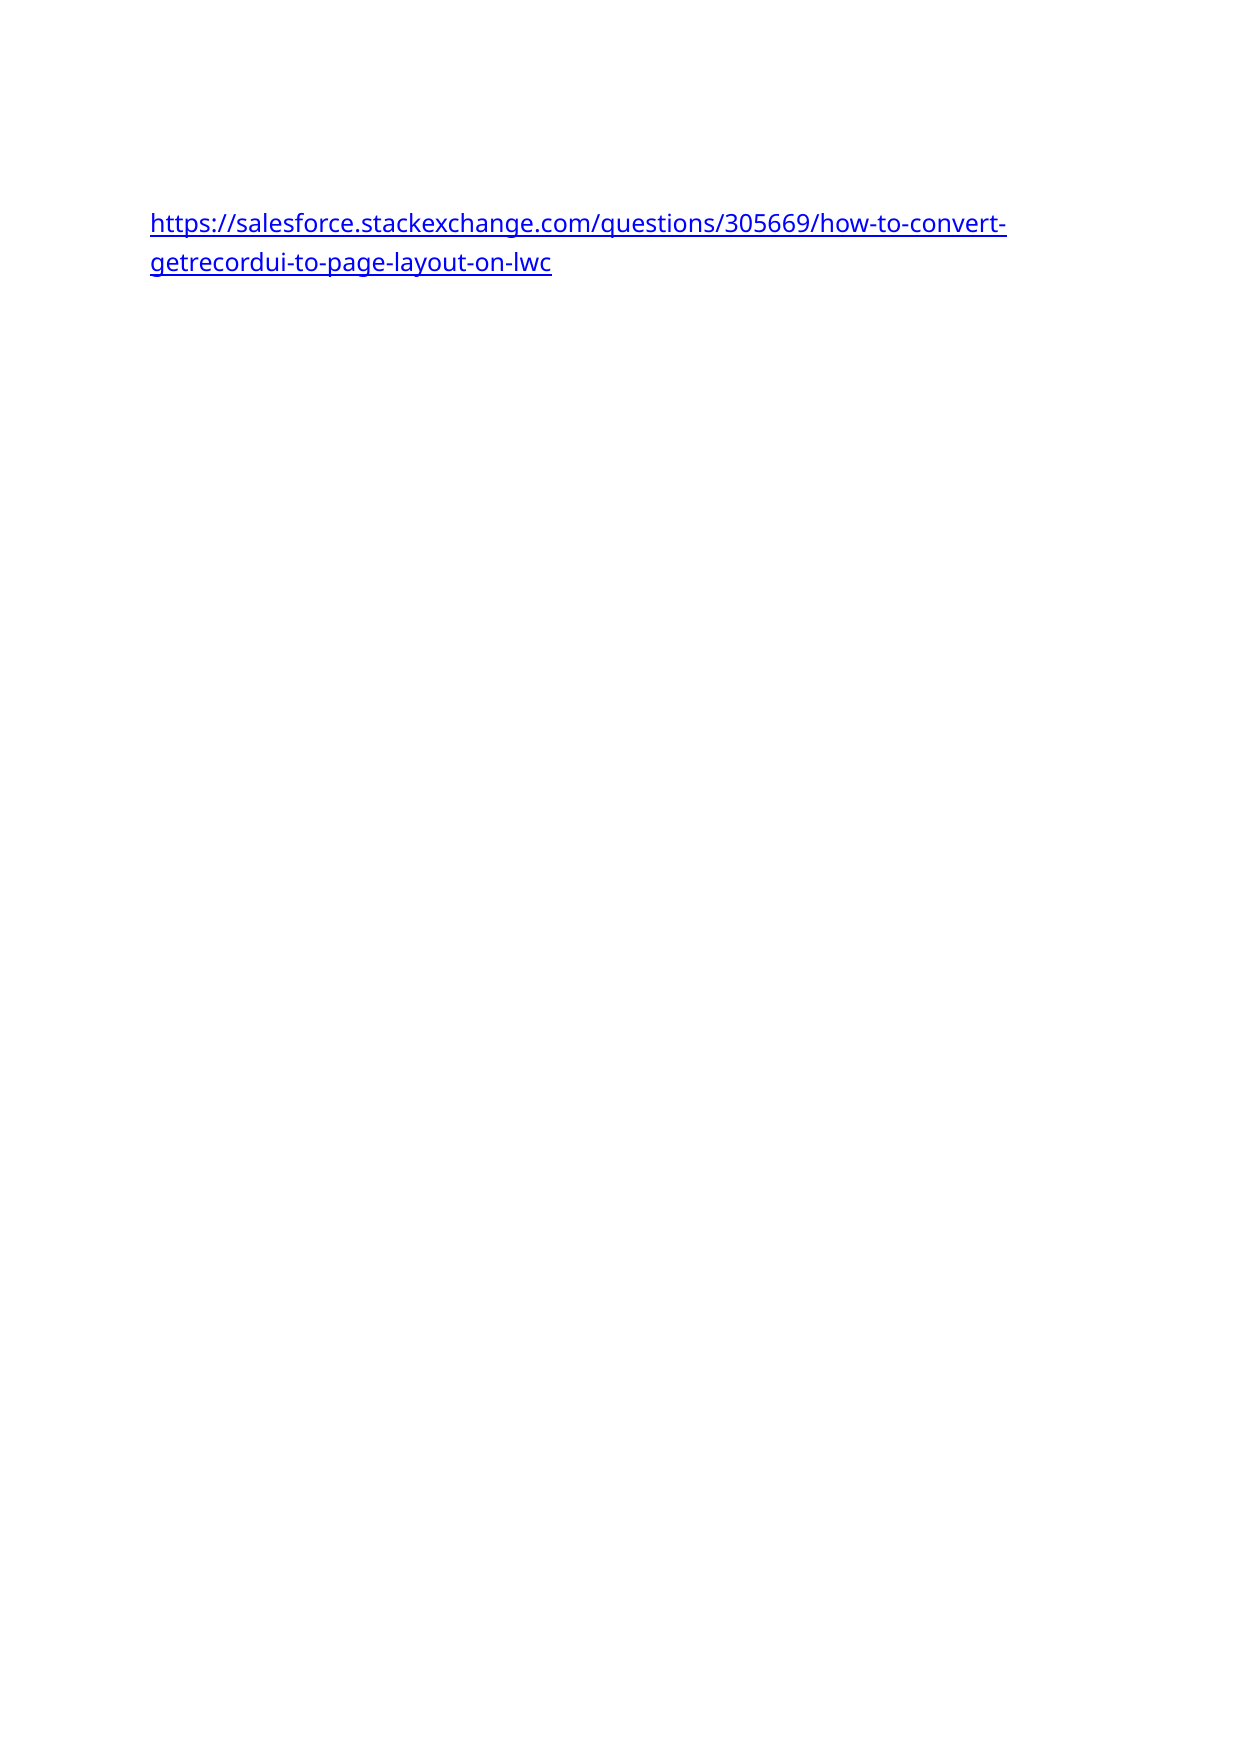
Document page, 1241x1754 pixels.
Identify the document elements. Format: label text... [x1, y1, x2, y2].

text https://salesforce.stackexchange.com/questions/305669/how-to-convert-getrecordui-to-page-layout-on-lwc [150, 206, 1090, 279]
